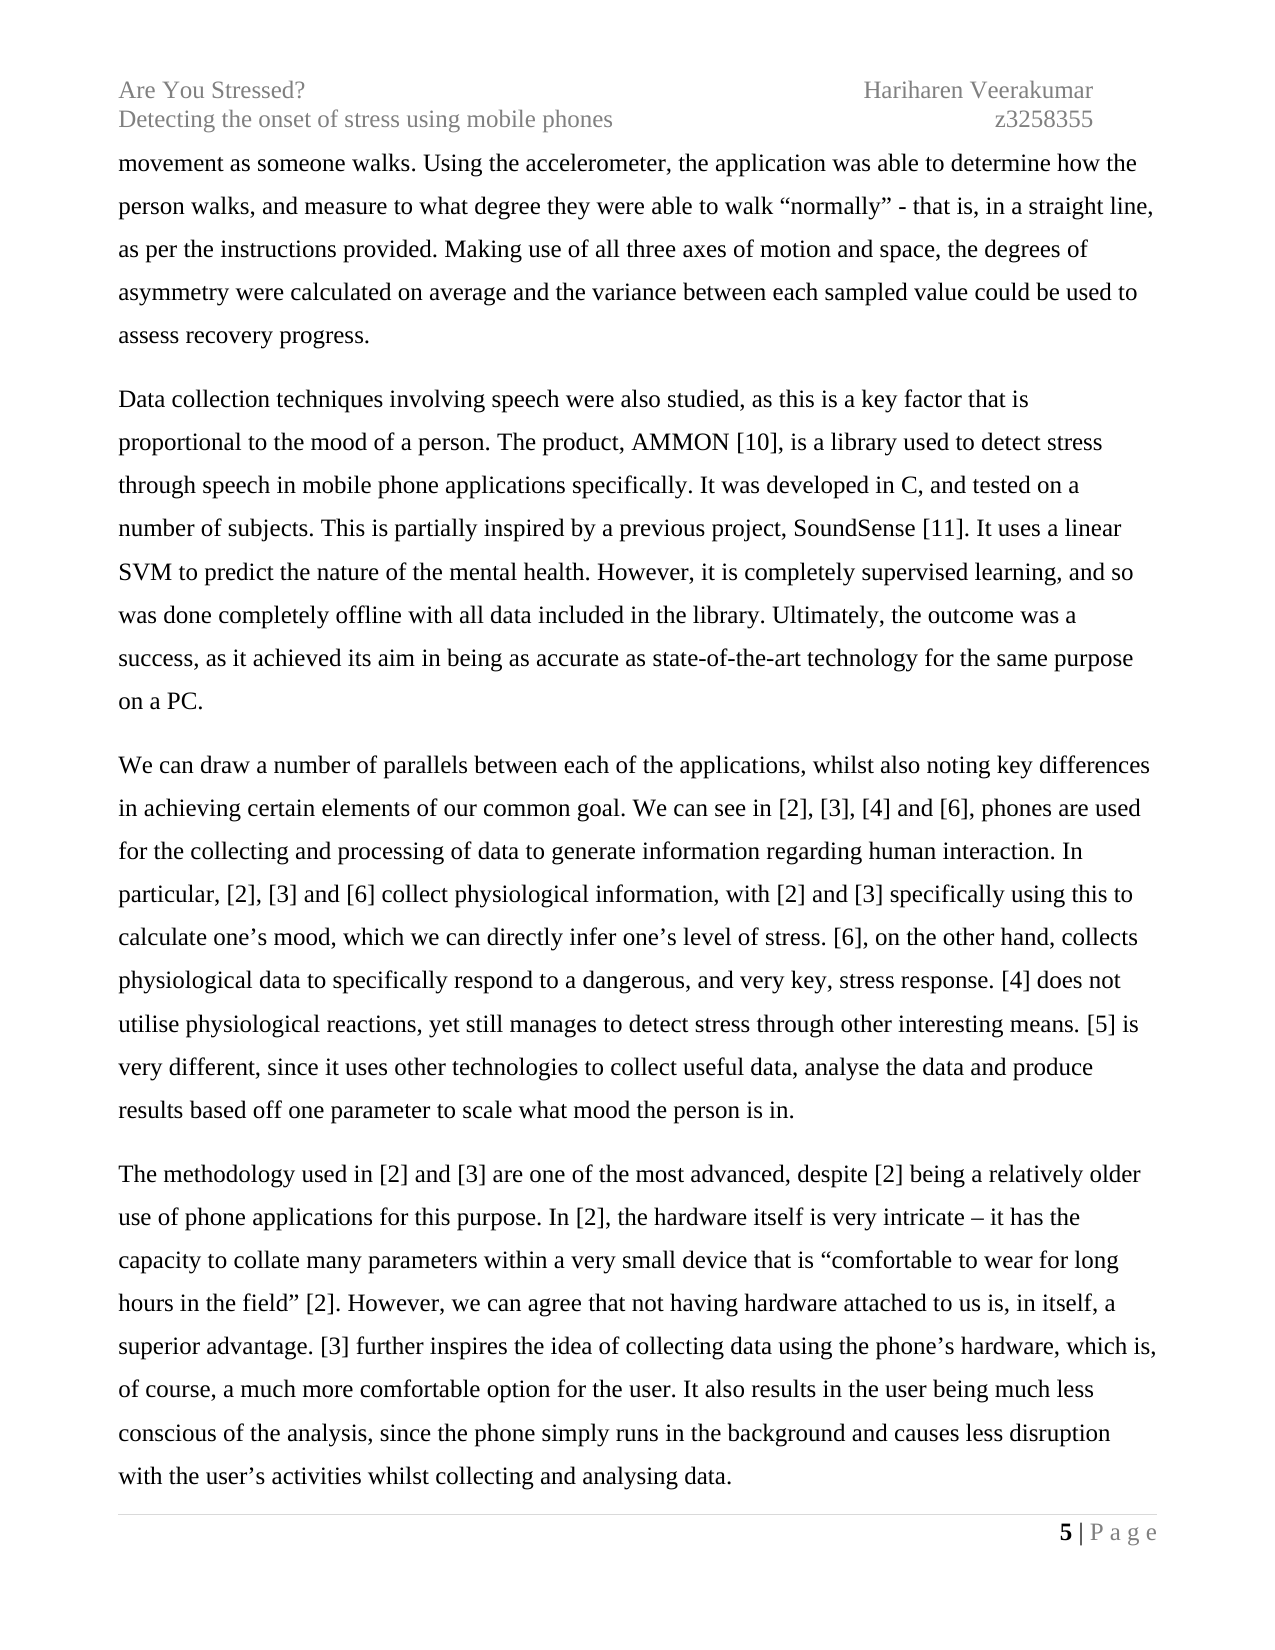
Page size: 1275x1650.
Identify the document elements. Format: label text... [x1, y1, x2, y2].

text The methodology used in and are one of the most advanced, despite being a relatively older use of phone applications for this purpose. In , the hardware itself is very intricate – it has the capacity to collate many parameters within a very small device that is “comfortable to wear for long hours in the field” . However, we can agree that not having hardware attached to us is, in itself, a superior advantage. further inspires the idea of collecting data using the phone’s hardware, which is, of course, a much more comfortable option for the user. It also results in the user being much less conscious of the analysis, since the phone simply runs in the background and causes less disruption with the user’s activities whilst collecting and analysing data. [118, 1159, 1157, 1489]
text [118, 148, 1157, 349]
text We can draw a number of parallels between each of the applications, whilst also noting key differences in achieving certain elements of our common goal. We can see in , , and , phones are used for the collecting and processing of data to generate information regarding human interaction. In particular, , and collect physiological information, with and specifically using this to calculate one’s mood, which we can directly infer one’s level of stress. , on the other hand, collects physiological data to specifically respond to a dangerous, and very key, stress response. does not utilise physiological reactions, yet still manages to detect stress through other interesting means. is very different, since it uses other technologies to collect useful data, analyse the data and produce results based off one parameter to scale what mood the person is in. [118, 750, 1157, 1124]
text Data collection techniques involving speech were also studied, as this is a key factor that is proportional to the mood of a person. The product, AMMON , is a library used to detect stress through speech in mobile phone applications specifically. It was developed in C, and tested on a number of subjects. This is partially inspired by a previous project, SoundSense . It uses a linear SVM to predict the nature of the mental health. However, it is completely supervised learning, and so was done completely offline with all data included in the library. Ultimately, the outcome was a success, as it achieved its aim in being as accurate as state-of-the-art technology for the same purpose on a PC. [118, 384, 1157, 715]
